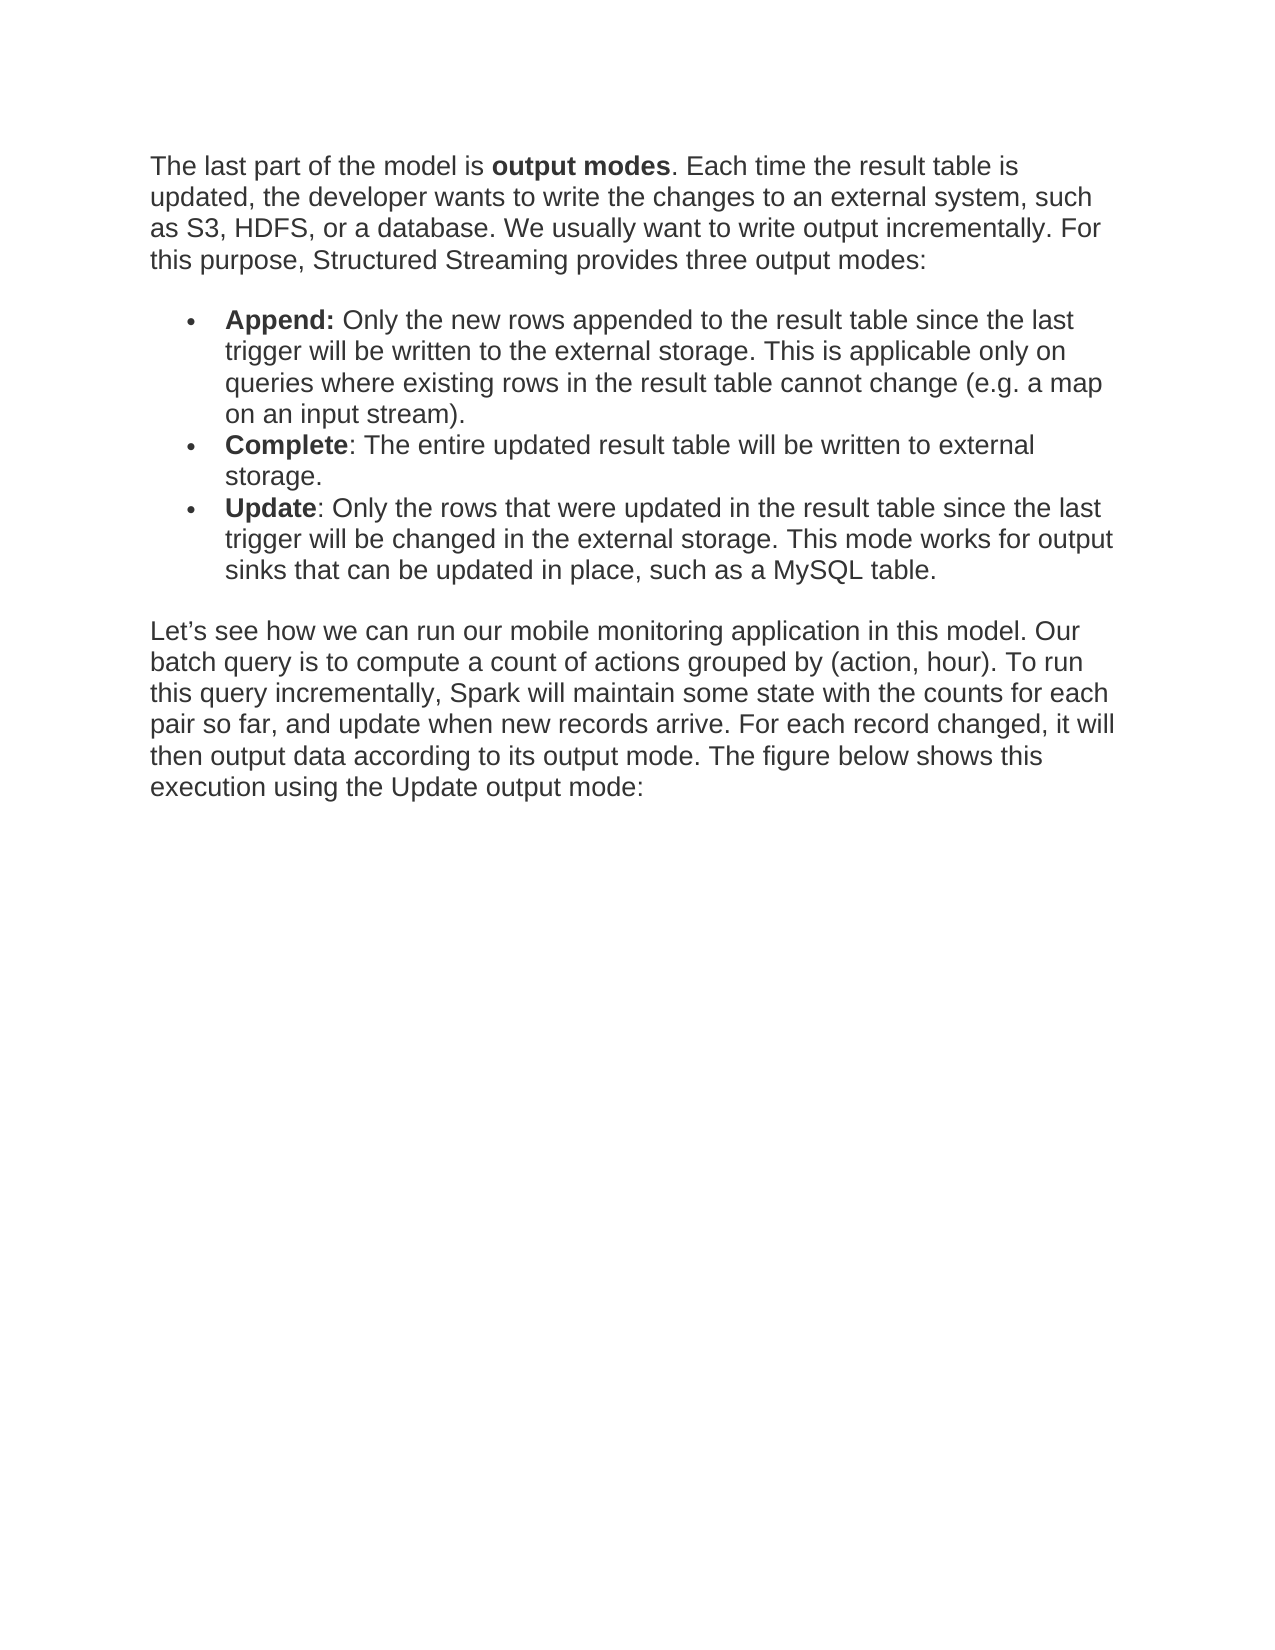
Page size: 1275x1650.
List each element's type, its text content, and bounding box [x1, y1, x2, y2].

text The last part of the model is output modes. Each time the result table is updated, the developer wants to write the changes to an external system, such as S3, HDFS, or a database. We usually want to write output incrementally. For this purpose, Structured Streaming provides three output modes: [150, 150, 1125, 275]
text Let’s see how we can run our mobile monitoring application in this model. Our batch query is to compute a count of actions grouped by (action, hour). To run this query incrementally, Spark will maintain some state with the counts for each pair so far, and update when new records arrive. For each record changed, it will then output data according to its output mode. The figure below shows this execution using the Update output mode: [150, 614, 1125, 802]
list Append: Only the new rows appended to the result table since the last trigger will be written to the external storage. This is applicable only on queries where existing rows in the result table cannot change (e.g. a map on an input stream). [187, 304, 1125, 429]
list Update: Only the rows that were updated in the result table since the last trigger will be changed in the external storage. This mode works for output sinks that can be updated in place, such as a MySQL table. [187, 492, 1125, 585]
list Complete: The entire updated result table will be written to external storage. [187, 429, 1125, 492]
